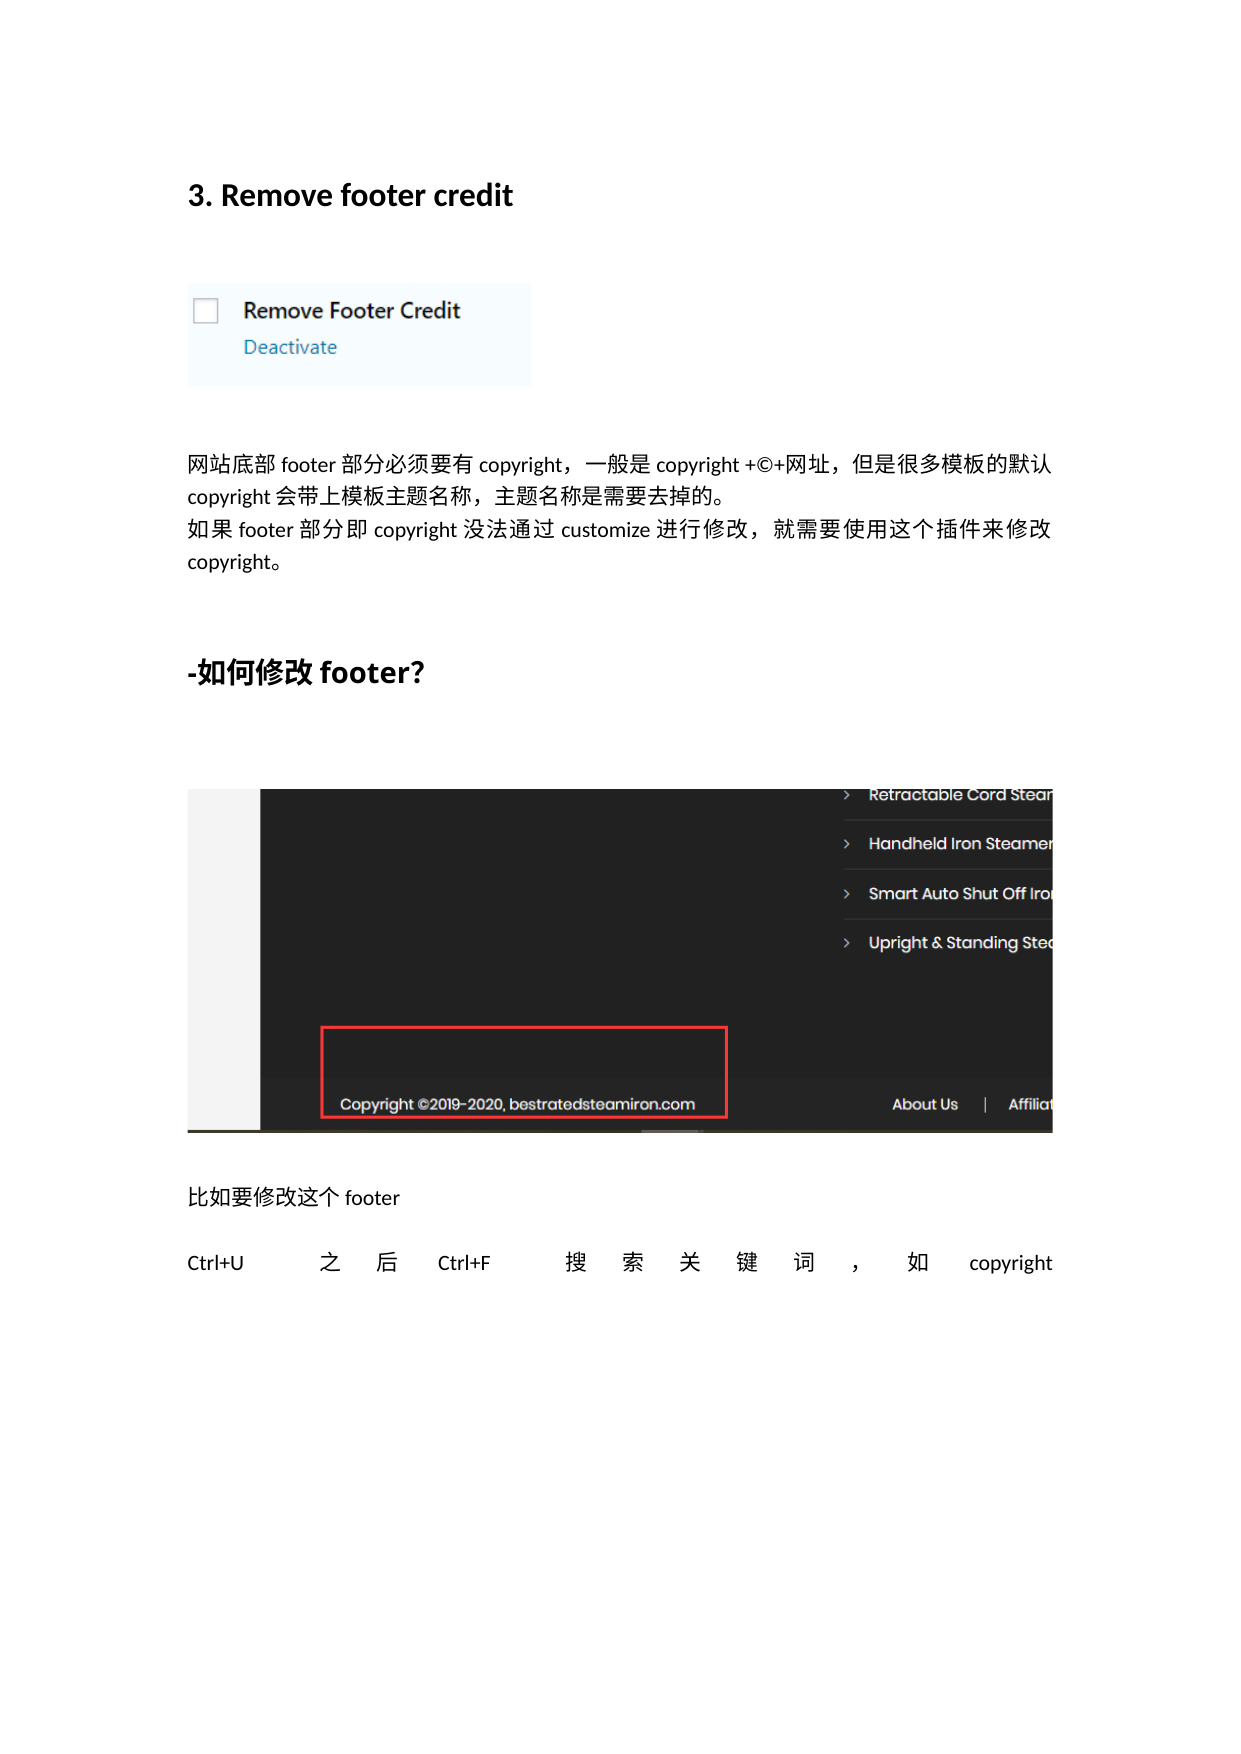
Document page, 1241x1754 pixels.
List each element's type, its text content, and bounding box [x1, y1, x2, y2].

text 网站底部footer部分必须要有copyright，一般是copyright +©+网址，但是很多模板的默认copyright会带上模板主题名称，主题名称是需要去掉的。 [187, 446, 1053, 511]
text 比如要修改这个footer [187, 1179, 1053, 1212]
picture [187, 789, 1053, 1133]
subtitle -如何修改footer？ [187, 638, 1053, 703]
picture [187, 283, 532, 387]
text Ctrl+U 之后Ctrl+F 搜索关键词，如copyright [187, 1244, 1053, 1277]
subtitle 3. Remove footer credit [187, 162, 1053, 227]
text 如果footer部分即copyright没法通过customize进行修改，就需要使用这个插件来修改copyright。 [187, 511, 1053, 576]
